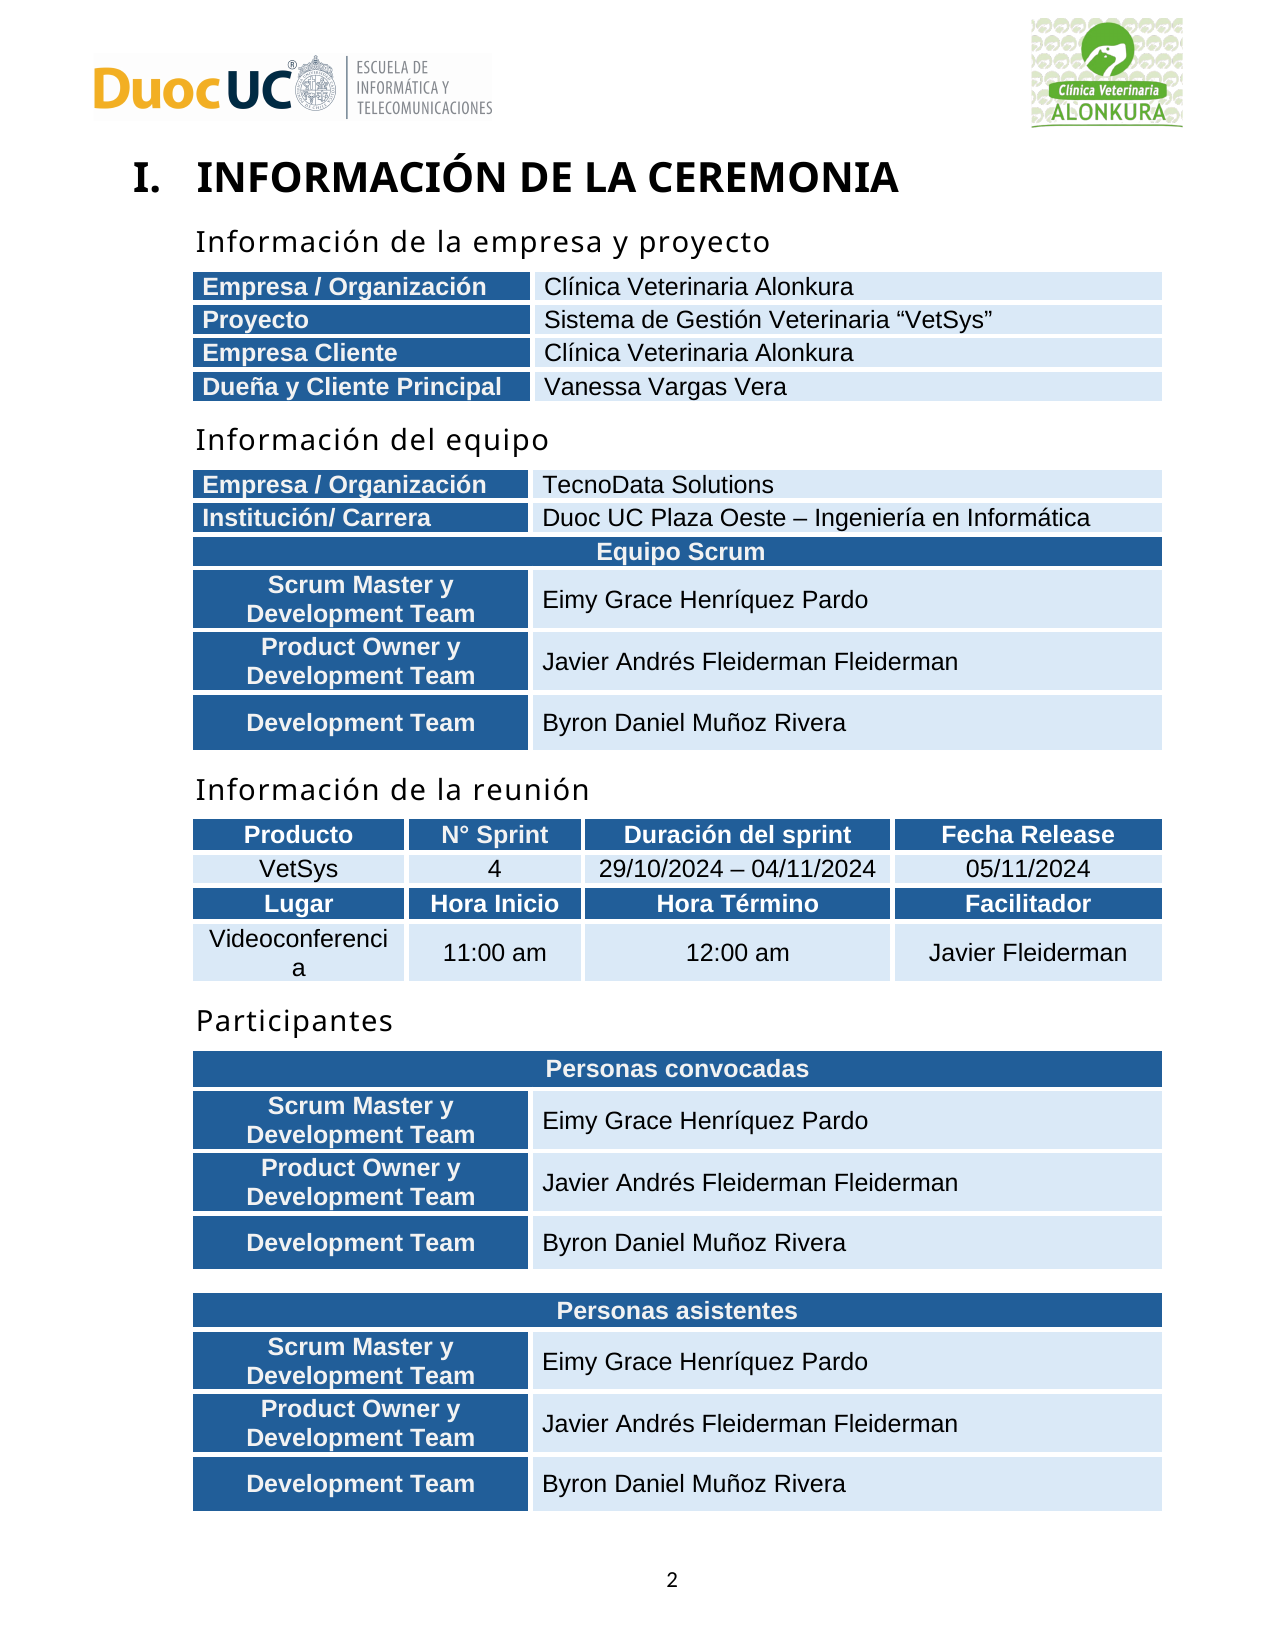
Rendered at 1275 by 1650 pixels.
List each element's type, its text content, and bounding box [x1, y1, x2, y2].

table_cell Eimy Grace Henríquez Pardo [533, 570, 1162, 628]
table_cell Hora Inicio [409, 888, 581, 919]
table_header Personas asistentes [193, 1293, 1162, 1327]
table_cell Development Team [193, 1457, 528, 1511]
table_cell Byron Daniel Muñoz Rivera [533, 1216, 1162, 1269]
table_cell Development Team [193, 695, 528, 750]
table_cell Institución/ Carrera [193, 503, 528, 532]
subtitle Participantes [177, 1000, 1167, 1040]
table_cell Hora Término [585, 888, 890, 919]
table_cell Javier Andrés Fleiderman Fleiderman [533, 632, 1162, 690]
table_cell Scrum Master y Development Team [193, 1091, 528, 1149]
table_cell Development Team [193, 1216, 528, 1269]
table_header TecnoData Solutions [533, 470, 1162, 498]
table_cell Videoconferencia [193, 924, 404, 981]
table_cell 11:00 am [409, 924, 581, 981]
table_cell Lugar [193, 888, 404, 919]
picture [93, 53, 493, 121]
table_header Duración del sprint [585, 819, 890, 850]
subtitle Información de la reunión [177, 769, 1167, 809]
table_cell Product Owner y Development Team [193, 632, 528, 690]
table_header Empresa / Organización [193, 470, 528, 498]
table_cell Empresa Cliente [193, 338, 530, 367]
table_header N° Sprint [409, 819, 581, 850]
table_cell Facilitador [895, 888, 1162, 919]
table_cell Dueña y Cliente Principal [193, 372, 530, 401]
table_cell Scrum Master y Development Team [193, 570, 528, 628]
subtitle Información del equipo [177, 419, 1167, 459]
table_cell Javier Fleiderman [895, 924, 1162, 981]
table_cell 12:00 am [585, 924, 890, 981]
table_cell Product Owner y Development Team [193, 1394, 528, 1452]
picture [1031, 18, 1183, 128]
table_header Fecha Release [895, 819, 1162, 850]
table_header Producto [193, 819, 404, 850]
table_cell Javier Andrés Fleiderman Fleiderman [533, 1394, 1162, 1452]
table_cell Byron Daniel Muñoz Rivera [533, 695, 1162, 750]
table_header Clínica Veterinaria Alonkura [535, 272, 1162, 300]
table_cell Duoc UC Plaza Oeste – Ingeniería en Informática [533, 503, 1162, 532]
table_cell Byron Daniel Muñoz Rivera [533, 1457, 1162, 1511]
table_cell Javier Andrés Fleiderman Fleiderman [533, 1153, 1162, 1211]
table_cell 4 [409, 855, 581, 883]
subtitle INFORMACIÓN DE LA CEREMONIA [133, 148, 1167, 204]
table_cell 05/11/2024 [895, 855, 1162, 883]
table_cell Eimy Grace Henríquez Pardo [533, 1091, 1162, 1149]
subtitle Información de la empresa y proyecto [177, 221, 1167, 261]
table_cell Product Owner y Development Team [193, 1153, 528, 1211]
table_cell Sistema de Gestión Veterinaria “VetSys” [535, 305, 1162, 334]
table_cell VetSys [193, 855, 404, 883]
table_cell Vanessa Vargas Vera [535, 372, 1162, 401]
table_header Personas convocadas [193, 1051, 1162, 1087]
table_cell Scrum Master y Development Team [193, 1332, 528, 1389]
table_cell Clínica Veterinaria Alonkura [535, 338, 1162, 367]
table_cell 29/10/2024 – 04/11/2024 [585, 855, 890, 883]
table_cell Equipo Scrum [193, 537, 1162, 566]
table_cell Proyecto [193, 305, 530, 334]
table_cell Eimy Grace Henríquez Pardo [533, 1332, 1162, 1389]
table_header Empresa / Organización [193, 272, 530, 300]
